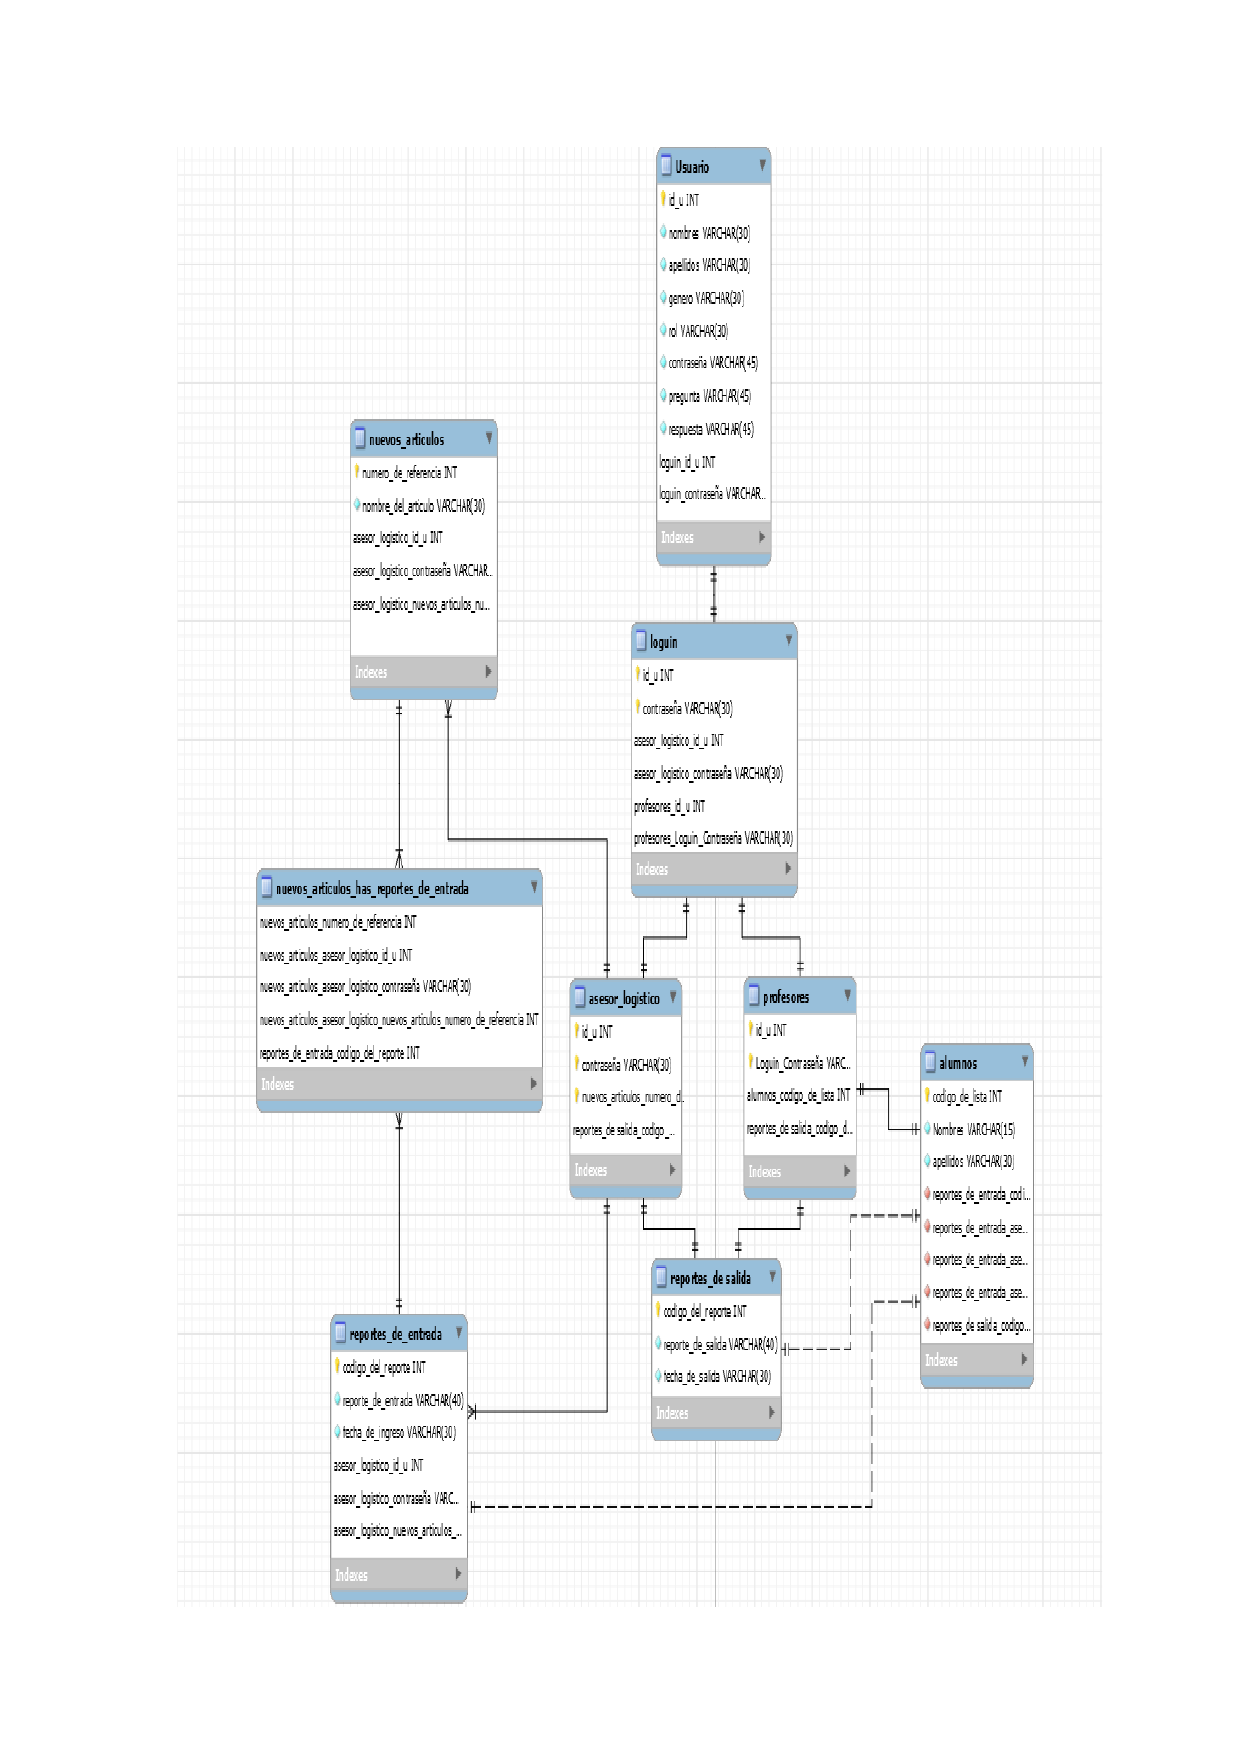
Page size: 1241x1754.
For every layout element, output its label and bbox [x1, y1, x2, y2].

picture [177, 147, 1103, 1607]
